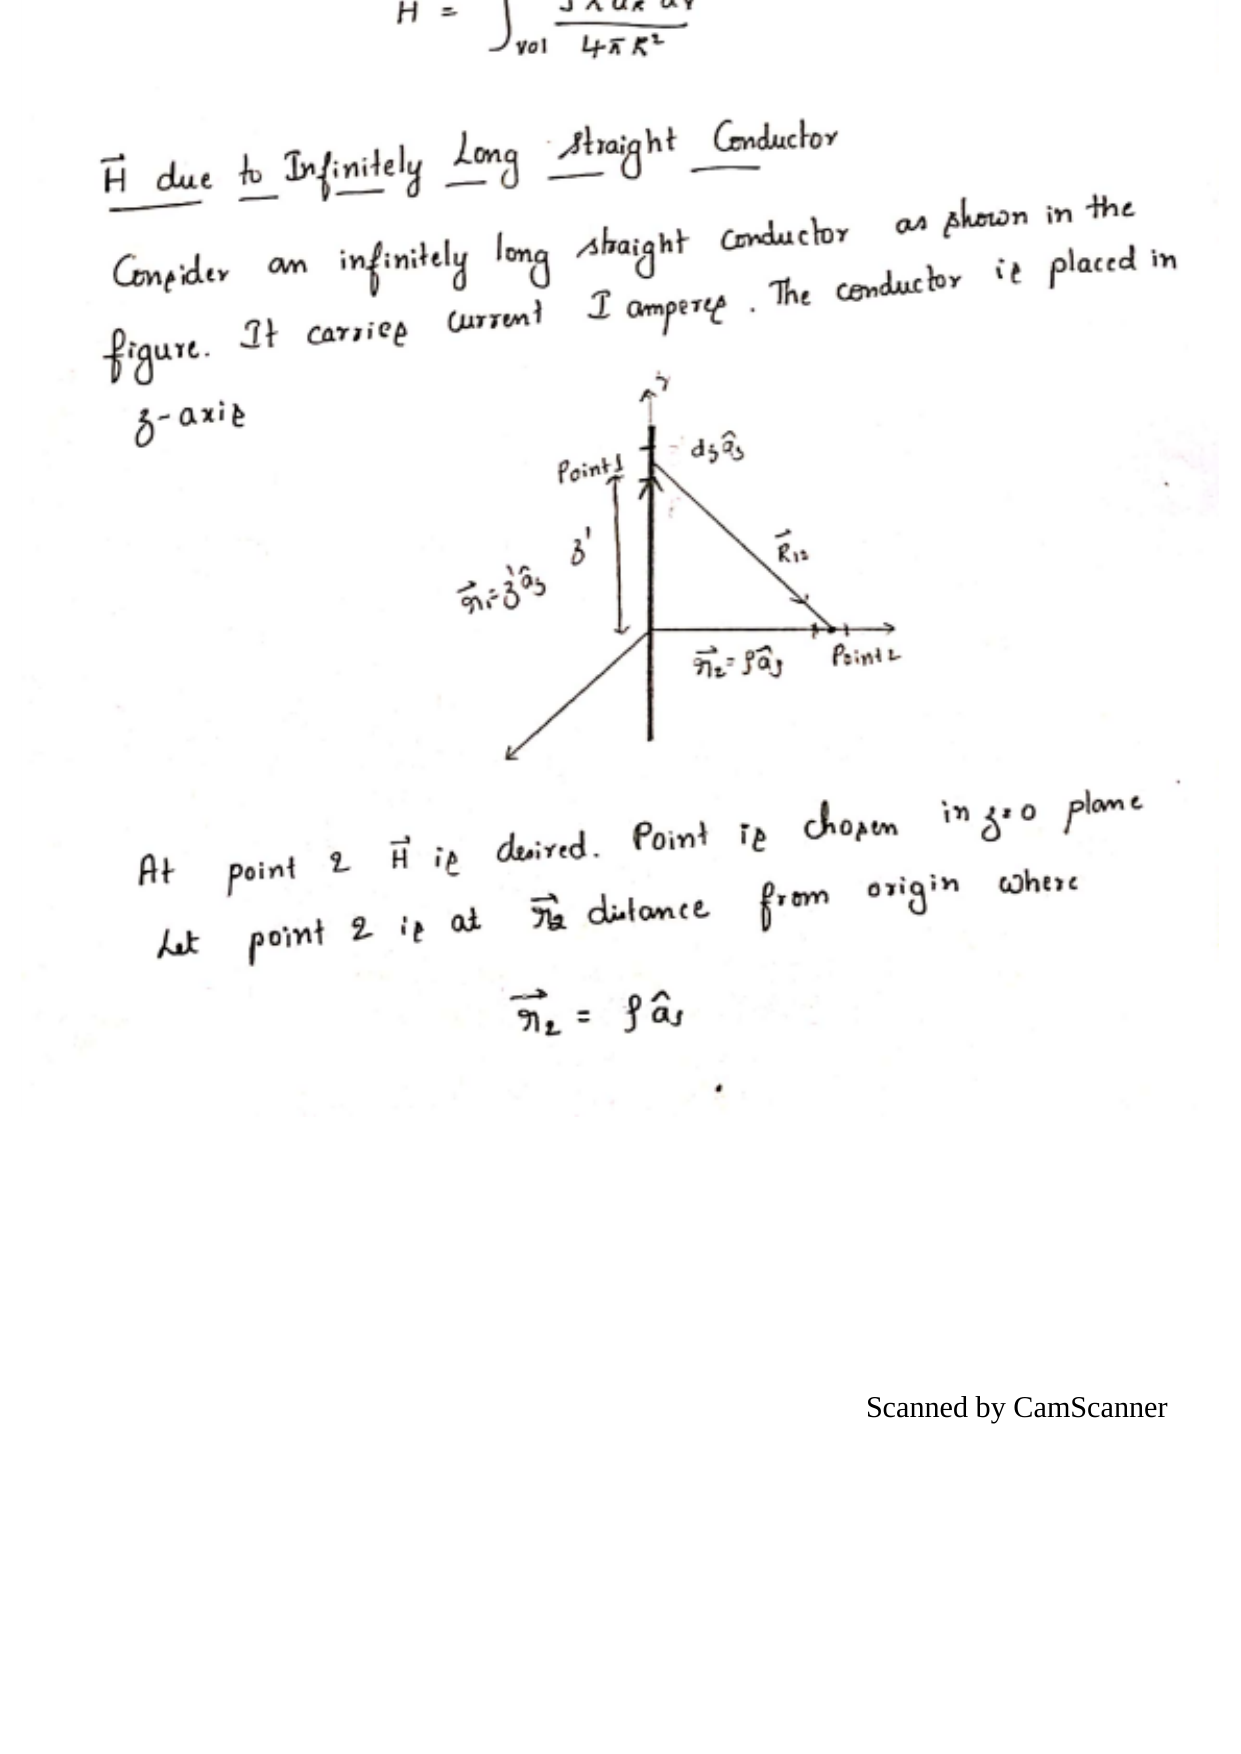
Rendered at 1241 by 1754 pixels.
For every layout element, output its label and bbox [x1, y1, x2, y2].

text [21, 0, 1220, 1424]
picture [20, 0, 1219, 1117]
